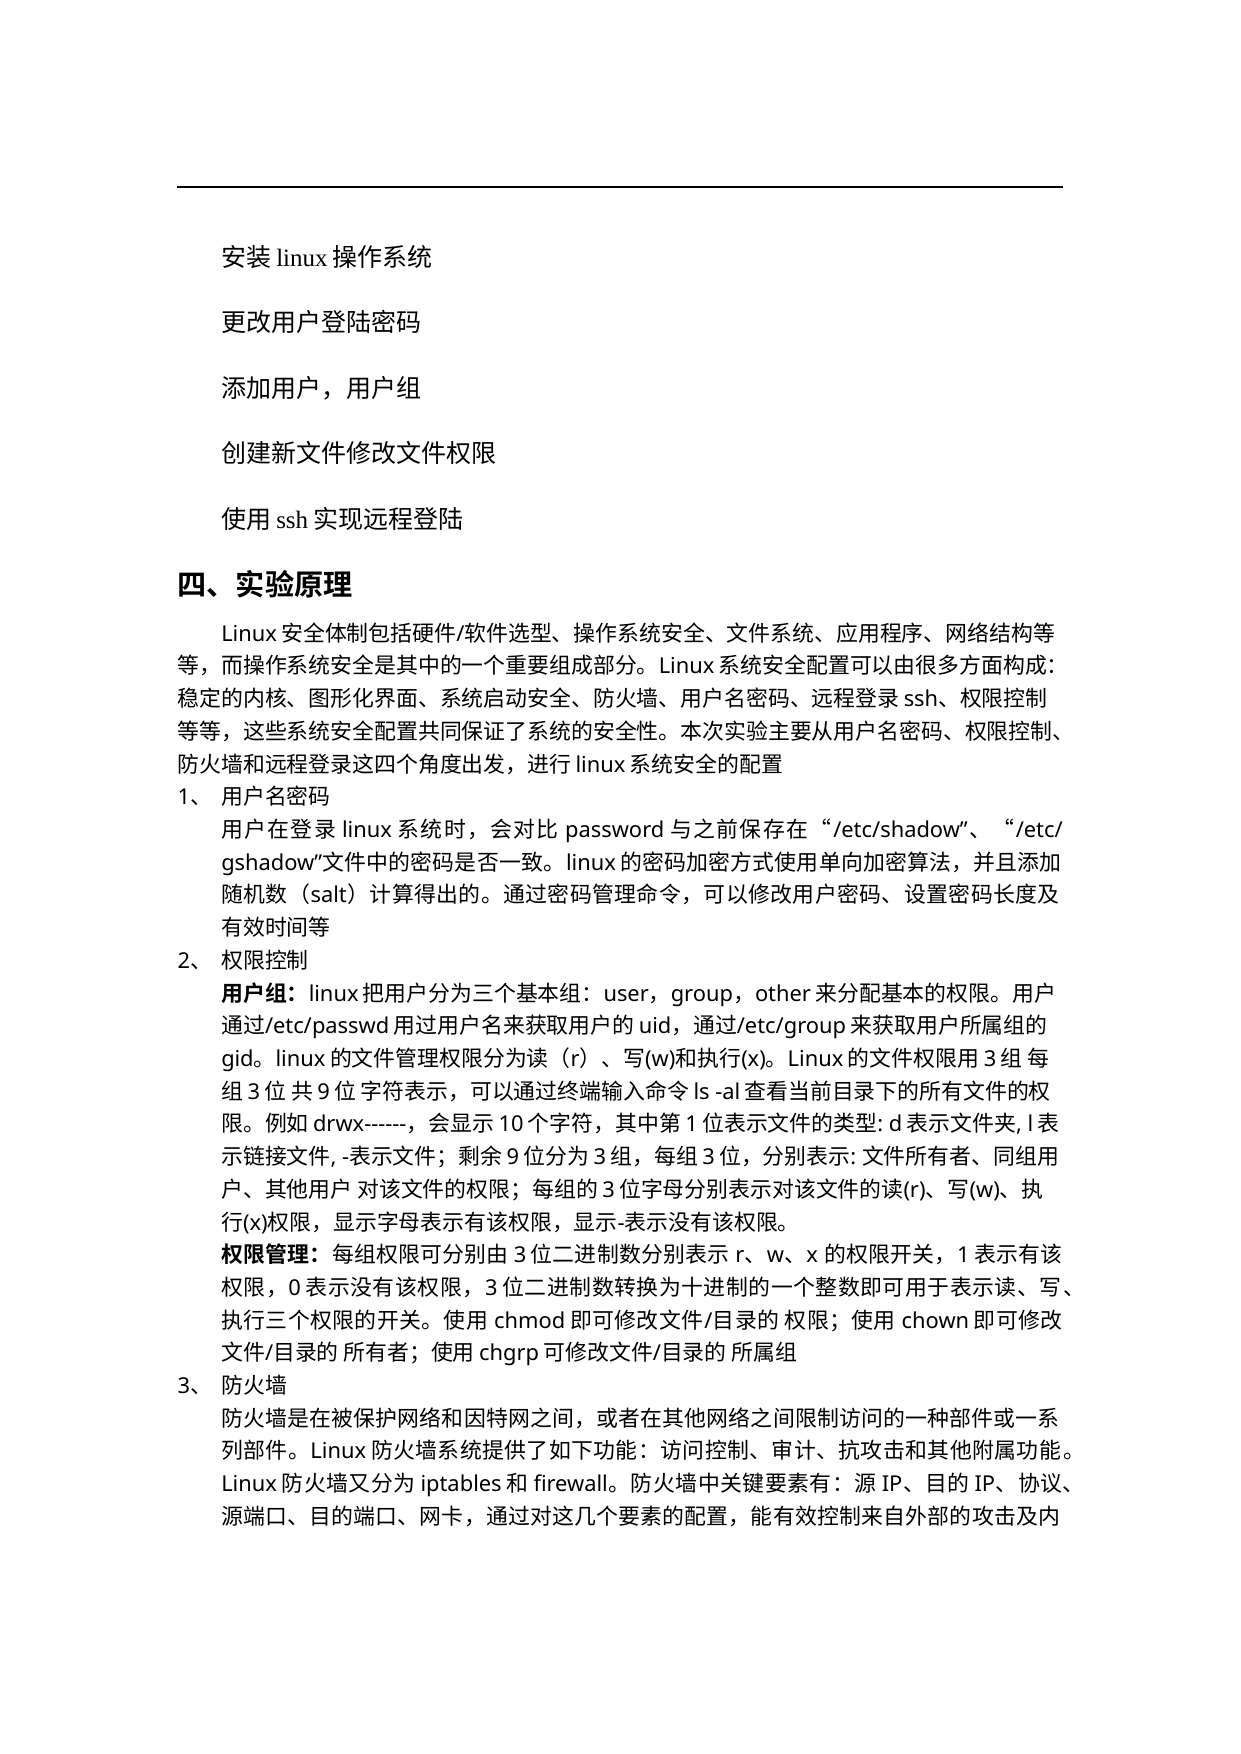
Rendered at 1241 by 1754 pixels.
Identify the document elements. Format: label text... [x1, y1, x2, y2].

list 权限管理：每组权限可分别由3位二进制数分别表示 r、w、x 的权限开关，1表示有该权限，0表示没有该权限，3位二进制数转换为十进制的一个整数即可用于表示读、写、执行三个权限的开关。使用chmod即可修改文件/目录的 权限；使用chown即可修改文件/目录的 所有者；使用chgrp可修改文件/目录的 所属组 [221, 1237, 1063, 1368]
list 用户在登录linux系统时，会对比password与之前保存在“/etc/shadow”、“/etc/gshadow”文件中的密码是否一致。linux的密码加密方式使用单向加密算法，并且添加随机数（salt）计算得出的。通过密码管理命令，可以修改用户密码、设置密码长度及有效时间等 [221, 812, 1063, 942]
list 防火墙 [177, 1368, 1063, 1400]
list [221, 1400, 1063, 1531]
text 创建新文件修改文件权限 [177, 419, 1063, 484]
list 用户组：linux把用户分为三个基本组：user，group，other来分配基本的权限。用户通过/etc/passwd用过用户名来获取用户的uid，通过/etc/group来获取用户所属组的gid。linux的文件管理权限分为读（r）、写(w)和执行(x)。Linux的文件权限用 3组 每组3位 共9位 字符表示，可以通过终端输入命令ls -al查看当前目录下的所有文件的权限。例如drwx------，会显示10个字符，其中第1位表示文件的类型: d表示文件夹, l表示链接文件, -表示文件；剩余9位分为3组，每组3位，分别表示: 文件所有者、同组用户、其他用户 对该文件的权限；每组的3位字母分别表示对该文件的读(r)、写(w)、执行(x)权限，显示字母表示有该权限，显示-表示没有该权限。 [221, 975, 1063, 1237]
list 权限控制 [177, 942, 1063, 975]
list 用户名密码 [177, 779, 1063, 812]
text 使用ssh实现远程登陆 [177, 484, 1063, 550]
text 添加用户，用户组 [177, 354, 1063, 419]
text 更改用户登陆密码 [177, 288, 1063, 354]
text 四、实验原理 [177, 550, 1063, 615]
text 安装linux操作系统 [177, 223, 1063, 288]
text Linux安全体制包括硬件/软件选型、操作系统安全、文件系统、应用程序、网络结构等等，而操作系统安全是其中的一个重要组成部分。Linux系统安全配置可以由很多方面构成：稳定的内核、图形化界面、系统启动安全、防火墙、用户名密码、远程登录ssh、权限控制等等，这些系统安全配置共同保证了系统的安全性。本次实验主要从用户名密码、权限控制、防火墙和远程登录这四个角度出发，进行linux系统安全的配置 [177, 615, 1063, 779]
